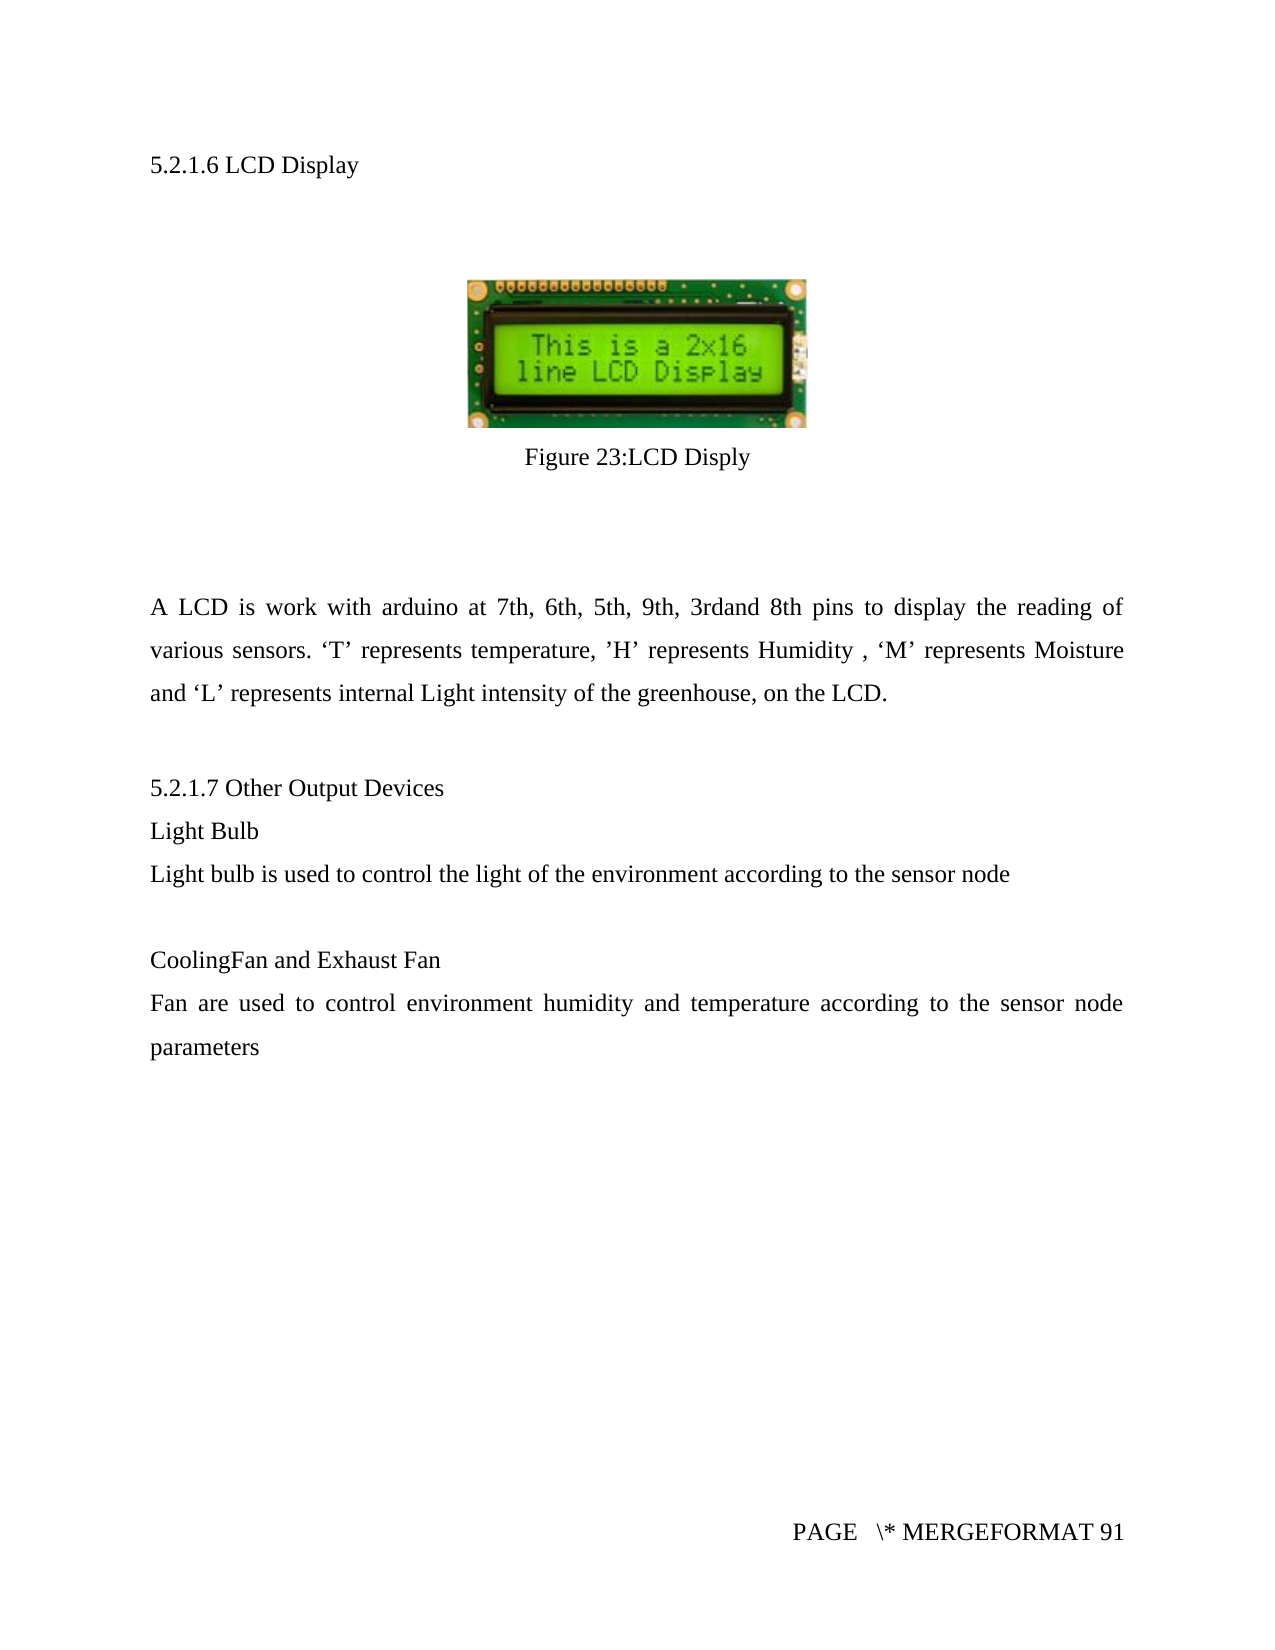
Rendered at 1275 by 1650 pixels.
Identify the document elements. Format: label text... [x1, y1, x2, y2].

picture [467, 279, 808, 428]
subtitle 5.2.1.7 Other Output Devices [150, 773, 1125, 802]
text CoolingFan and Exhaust Fan [150, 945, 1125, 974]
text Light bulb is used to control the light of the environment according to the sensor node [150, 859, 1125, 888]
text A LCD is work with arduino at 7th, 6th, 5th, 9th, 3rdand 8th pins to display the reading of various sensors. ‘T’ represents temperature, ’H’ represents Humidity , ‘M’ represents Moisture and ‘L’ represents internal Light intensity of the greenhouse, on the LCD. [150, 592, 1125, 707]
text Fan are used to control environment humidity and temperature according to the sensor node parameters [150, 988, 1125, 1060]
text Light Bulb [150, 816, 1125, 845]
text Figure 23:LCD Disply [150, 442, 1125, 471]
subtitle 5.2.1.6 LCD Display [150, 150, 1125, 179]
